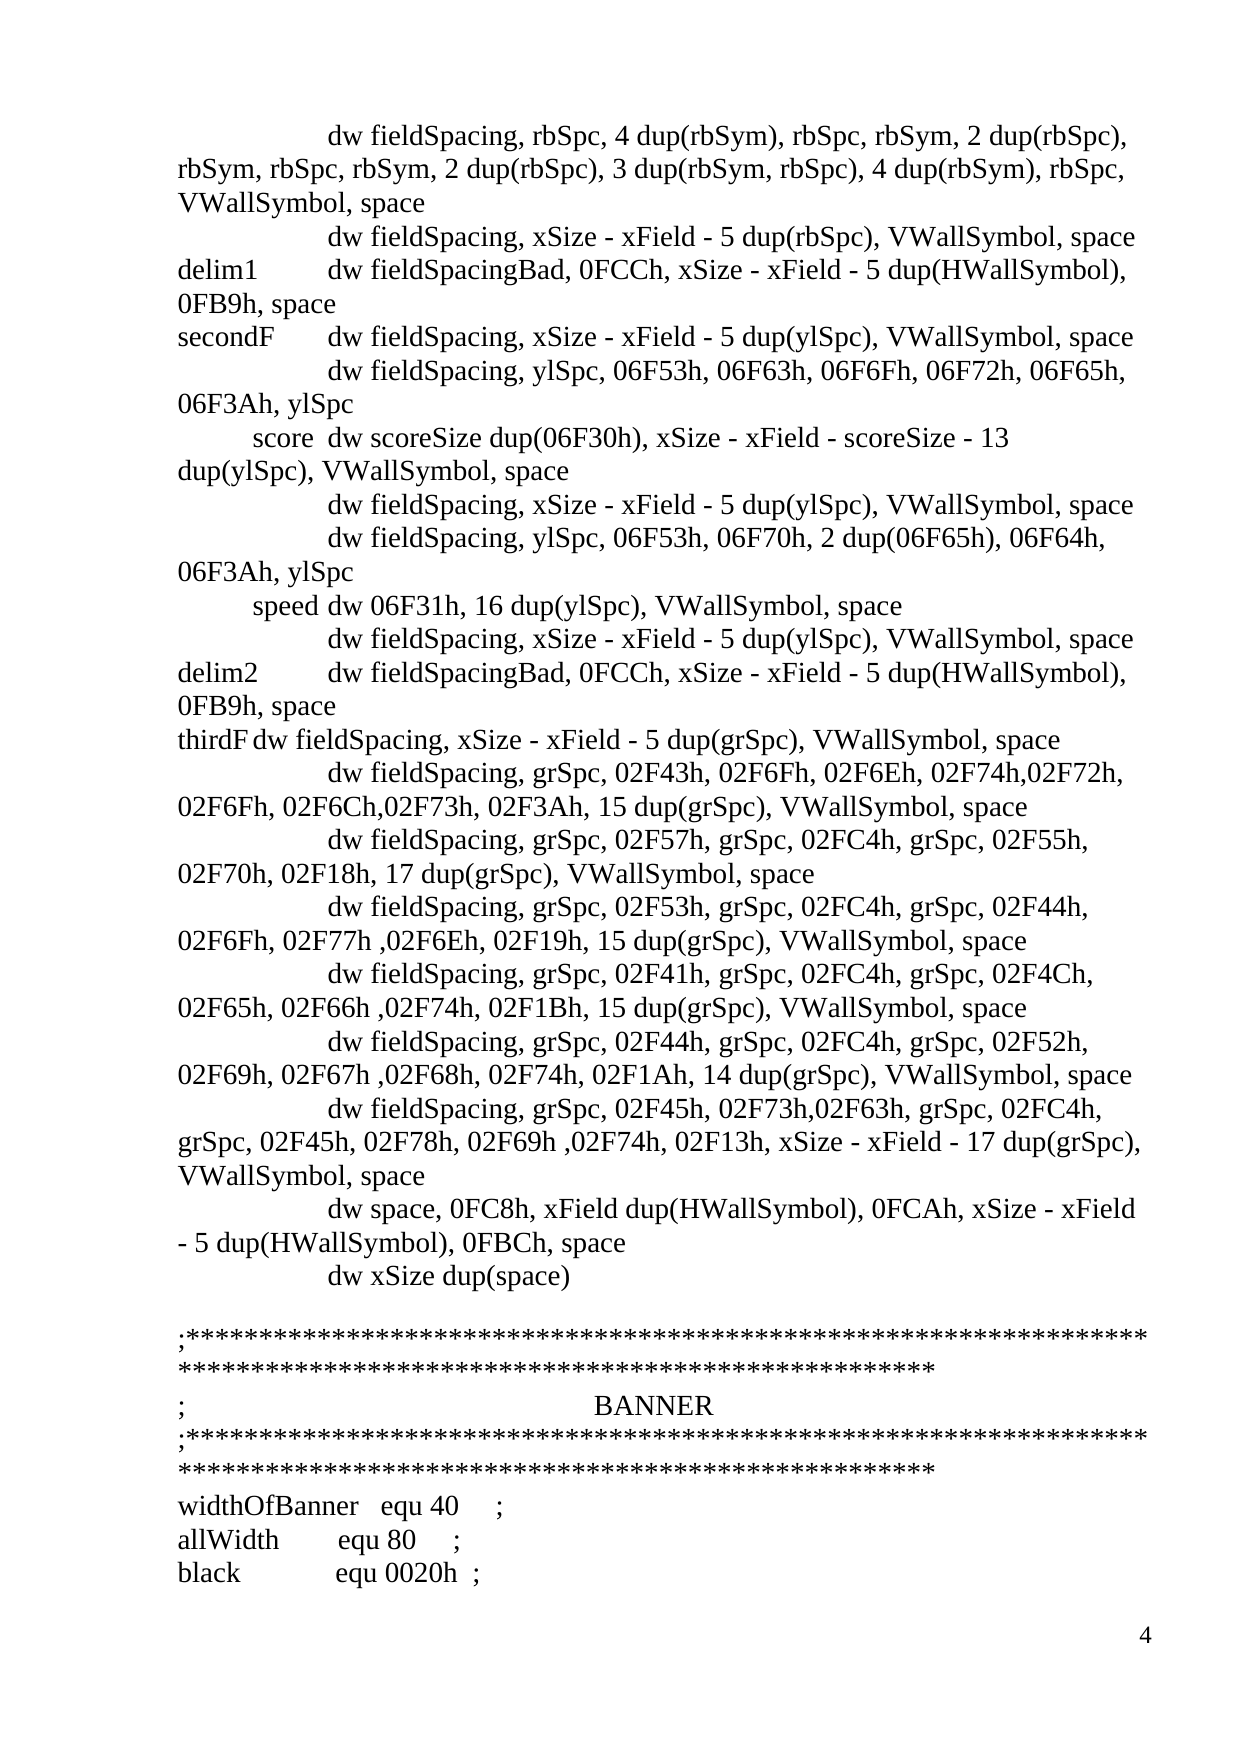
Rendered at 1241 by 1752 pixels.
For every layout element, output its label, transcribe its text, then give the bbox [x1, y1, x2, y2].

text dw fieldSpacing, grSpc, 02F57h, grSpc, 02FC4h, grSpc, 02F55h, 02F70h, 02F18h, 17 dup(grSpc), VWallSymbol, space [177, 822, 1152, 889]
text dw fieldSpacing, ylSpc, 06F53h, 06F70h, 2 dup(06F65h), 06F64h, 06F3Ah, ylSpc [177, 521, 1152, 588]
text delim2 dw fieldSpacingBad, 0FCCh, xSize - xField - 5 dup(HWallSymbol), 0FB9h, space [177, 655, 1152, 722]
text dw fieldSpacing, ylSpc, 06F53h, 06F63h, 06F6Fh, 06F72h, 06F65h, 06F3Ah, ylSpc [177, 353, 1152, 420]
text thirdF dw fieldSpacing, xSize - xField - 5 dup(grSpc), VWallSymbol, space [177, 722, 1152, 755]
text dw fieldSpacing, grSpc, 02F53h, grSpc, 02FC4h, grSpc, 02F44h, 02F6Fh, 02F77h ,02F6Eh, 02F19h, 15 dup(grSpc), VWallSymbol, space [177, 889, 1152, 957]
text black equ 0020h ; [177, 1556, 1152, 1589]
text ; BANNER [177, 1388, 1152, 1421]
text score dw scoreSize dup(06F30h), xSize - xField - scoreSize - 13 dup(ylSpc), VWallSymbol, space [177, 420, 1152, 487]
text secondF dw fieldSpacing, xSize - xField - 5 dup(ylSpc), VWallSymbol, space [177, 319, 1152, 353]
text dw fieldSpacing, grSpc, 02F45h, 02F73h,02F63h, grSpc, 02FC4h, grSpc, 02F45h, 02F78h, 02F69h ,02F74h, 02F13h, xSize - xField - 17 dup(grSpc), VWallSymbol, space [177, 1091, 1152, 1191]
text ;********************************************************************************************************************** [177, 1321, 1152, 1388]
text dw fieldSpacing, xSize - xField - 5 dup(rbSpc), VWallSymbol, space [177, 219, 1152, 252]
text dw fieldSpacing, xSize - xField - 5 dup(ylSpc), VWallSymbol, space [177, 621, 1152, 655]
text delim1 dw fieldSpacingBad, 0FCCh, xSize - xField - 5 dup(HWallSymbol), 0FB9h, space [177, 252, 1152, 319]
text ;********************************************************************************************************************** [177, 1421, 1152, 1488]
text dw fieldSpacing, grSpc, 02F41h, grSpc, 02FC4h, grSpc, 02F4Ch, 02F65h, 02F66h ,02F74h, 02F1Bh, 15 dup(grSpc), VWallSymbol, space [177, 957, 1152, 1024]
text dw fieldSpacing, xSize - xField - 5 dup(ylSpc), VWallSymbol, space [177, 487, 1152, 521]
text dw space, 0FC8h, xField dup(HWallSymbol), 0FCAh, xSize - xField - 5 dup(HWallSymbol), 0FBCh, space [177, 1191, 1152, 1258]
text dw fieldSpacing, grSpc, 02F43h, 02F6Fh, 02F6Eh, 02F74h,02F72h, 02F6Fh, 02F6Ch,02F73h, 02F3Ah, 15 dup(grSpc), VWallSymbol, space [177, 755, 1152, 822]
text widthOfBanner equ 40 ; [177, 1488, 1152, 1522]
text dw xSize dup(space) [177, 1258, 1152, 1292]
text dw fieldSpacing, grSpc, 02F44h, grSpc, 02FC4h, grSpc, 02F52h, 02F69h, 02F67h ,02F68h, 02F74h, 02F1Ah, 14 dup(grSpc), VWallSymbol, space [177, 1024, 1152, 1091]
text speed dw 06F31h, 16 dup(ylSpc), VWallSymbol, space [177, 588, 1152, 621]
text allWidth equ 80 ; [177, 1522, 1152, 1556]
